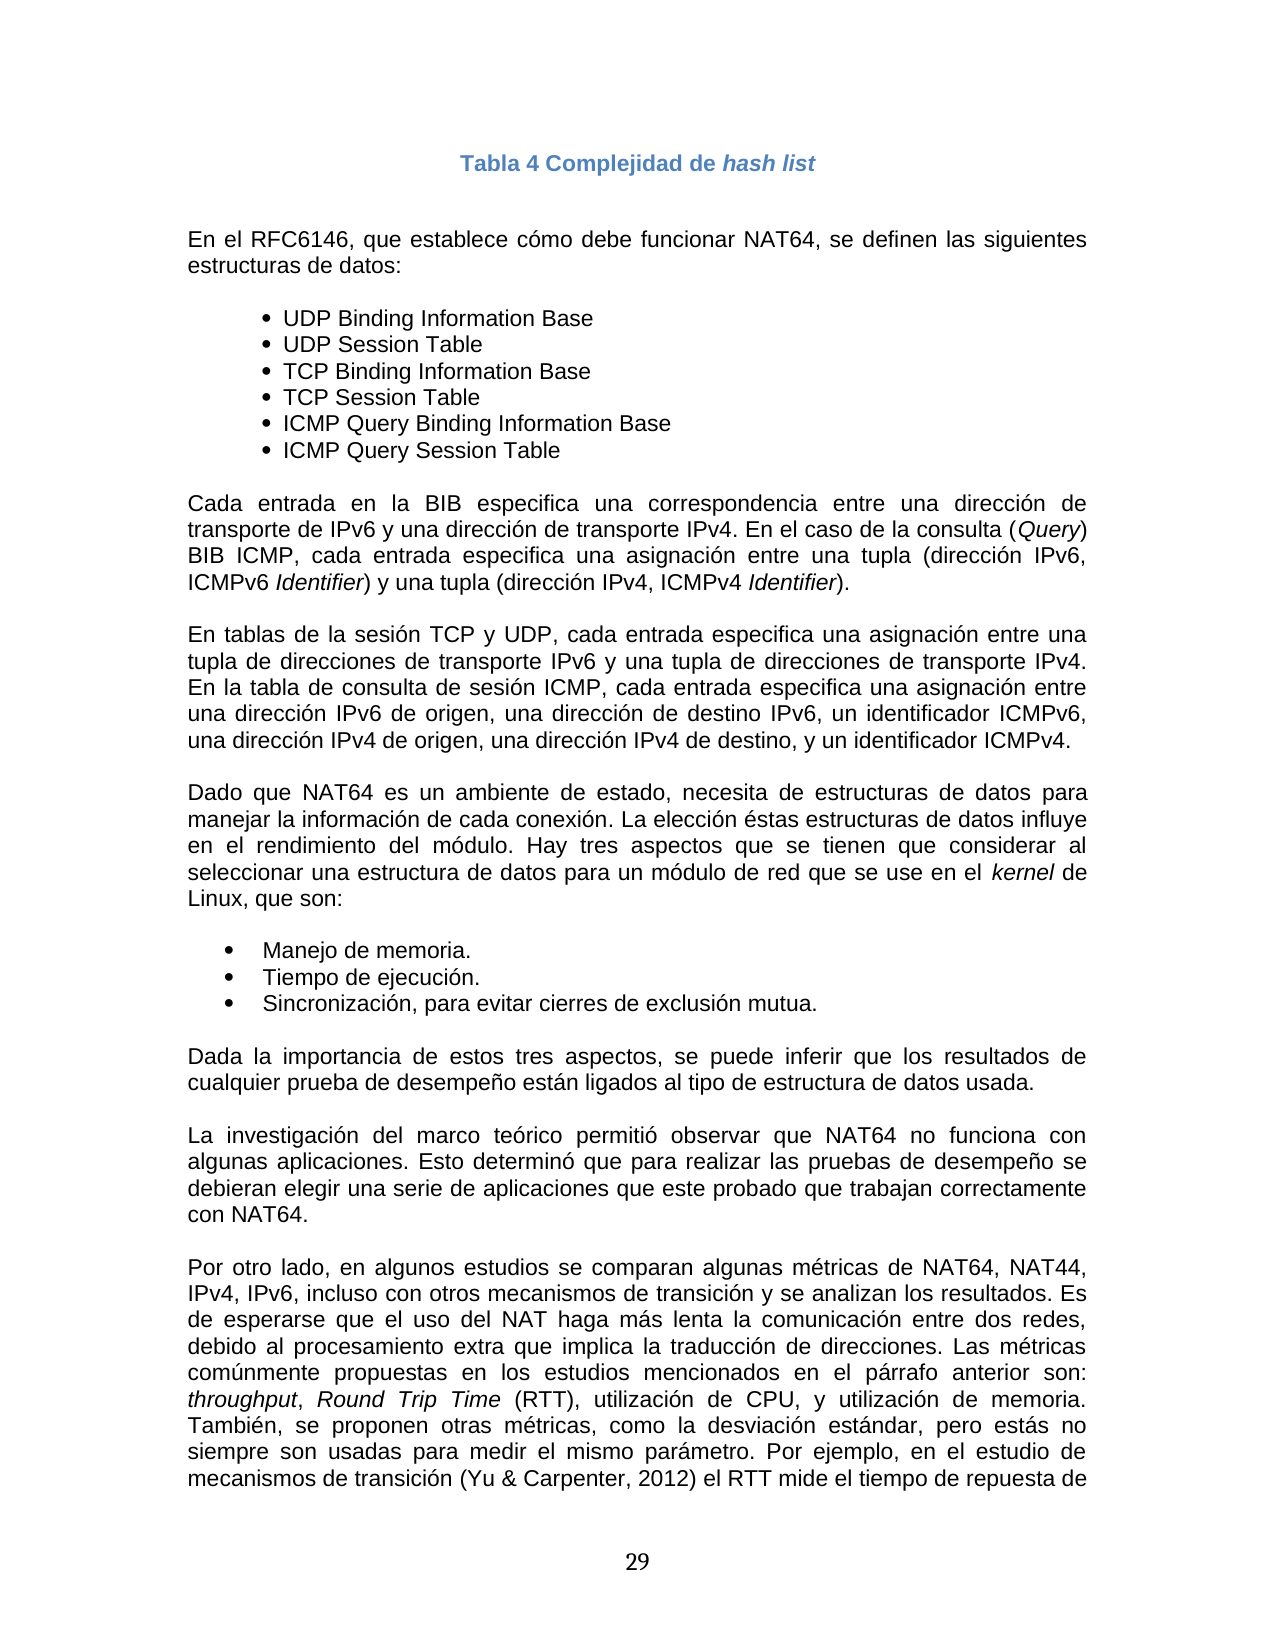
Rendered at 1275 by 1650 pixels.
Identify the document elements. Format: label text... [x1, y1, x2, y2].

text Dada la importancia de estos tres aspectos, se puede inferir que los resultados de cualquier prueba de desempeño están ligados al tipo de estructura de datos usada. [187, 1043, 1087, 1096]
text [187, 1254, 1087, 1491]
list ICMP Query Session Table [262, 437, 1087, 463]
list UDP Session Table [262, 331, 1087, 358]
list Tiempo de ejecución. [225, 964, 1087, 990]
text La investigación del marco teórico permitió observar que NAT64 no funciona con algunas aplicaciones. Esto determinó que para realizar las pruebas de desempeño se debieran elegir una serie de aplicaciones que este probado que trabajan correctamente con NAT64. [187, 1122, 1087, 1227]
list UDP Binding Information Base [262, 305, 1087, 331]
list TCP Session Table [262, 384, 1087, 410]
list ICMP Query Binding Information Base [262, 410, 1087, 437]
list Sincronización, para evitar cierres de exclusión mutua. [225, 990, 1087, 1017]
text Dado que NAT64 es un ambiente de estado, necesita de estructuras de datos para manejar la información de cada conexión. La elección éstas estructuras de datos influye en el rendimiento del módulo. Hay tres aspectos que se tienen que considerar al seleccionar una estructura de datos para un módulo de red que se use en el kernel de Linux, que son: [187, 779, 1087, 911]
text En tablas de la sesión TCP y UDP, cada entrada especifica una asignación entre una tupla de direcciones de transporte IPv6 y una tupla de direcciones de transporte IPv4. En la tabla de consulta de sesión ICMP, cada entrada especifica una asignación entre una dirección IPv6 de origen, una dirección de destino IPv6, un identificador ICMPv6, una dirección IPv4 de origen, una dirección IPv4 de destino, y un identificador ICMPv4. [187, 621, 1087, 753]
list Manejo de memoria. [225, 937, 1087, 964]
text Cada entrada en la BIB especifica una correspondencia entre una dirección de transporte de IPv6 y una dirección de transporte IPv4. En el caso de la consulta (Query) BIB ICMP, cada entrada especifica una asignación entre una tupla (dirección IPv6, ICMPv6 Identifier) ​​y una tupla (dirección IPv4, ICMPv4 Identifier)​​. [187, 489, 1087, 595]
list TCP Binding Information Base [262, 358, 1087, 384]
text En el RFC6146, que establece cómo debe funcionar NAT64, se definen las siguientes estructuras de datos: [187, 226, 1087, 279]
text Tabla 4 Complejidad de hash list [187, 150, 1087, 176]
